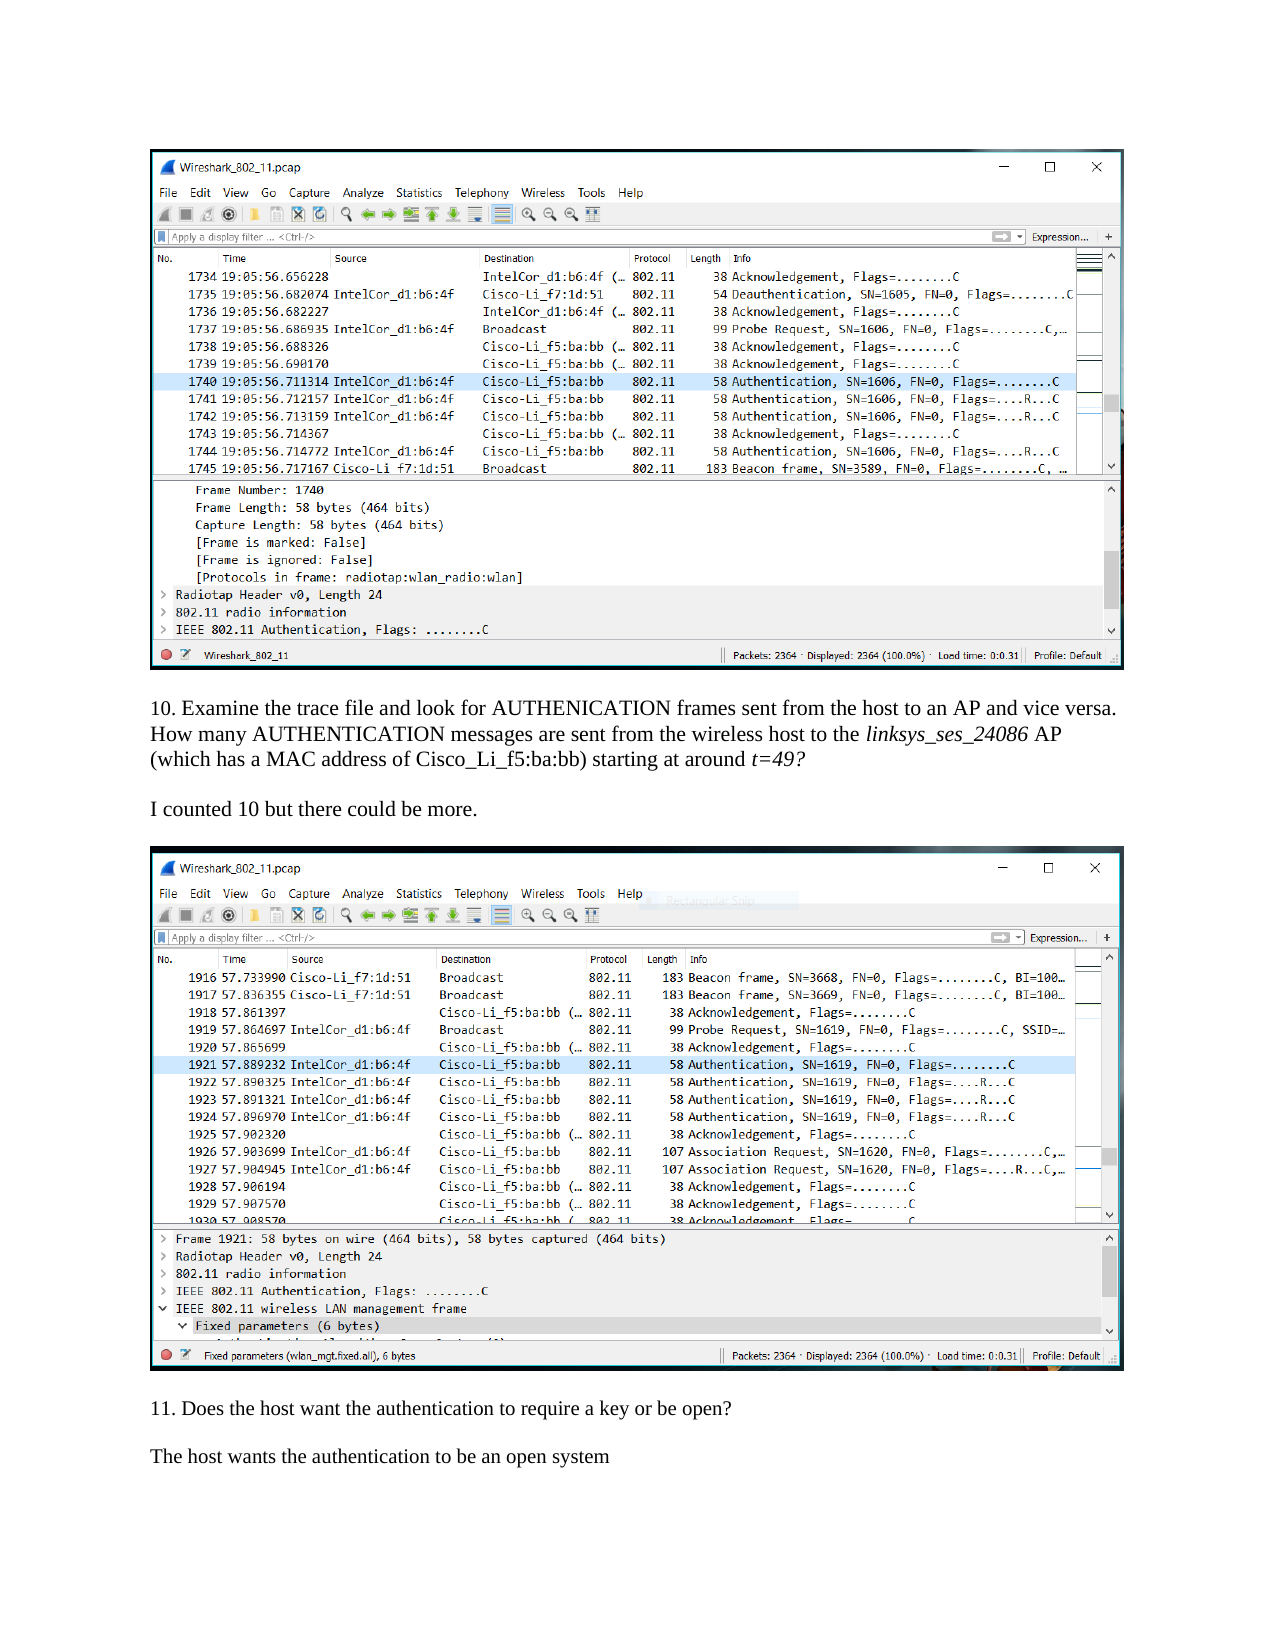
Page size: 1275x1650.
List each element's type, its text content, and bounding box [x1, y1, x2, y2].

text The host wants the authentication to be an open system [150, 1444, 1125, 1468]
picture [150, 846, 1124, 1371]
text 11. Does the host want the authentication to require a key or be open? [150, 1396, 1125, 1420]
picture [150, 149, 1124, 670]
text 10. Examine the trace file and look for AUTHENICATION frames sent from the host to an AP and vice versa. How many AUTHENTICATION messages are sent from the wireless host to the linksys_ses_24086 AP (which has a MAC address of Cisco_Li_f5:ba:bb) starting at around t=49? [150, 695, 1125, 771]
text I counted 10 but there could be more. [150, 796, 1125, 821]
